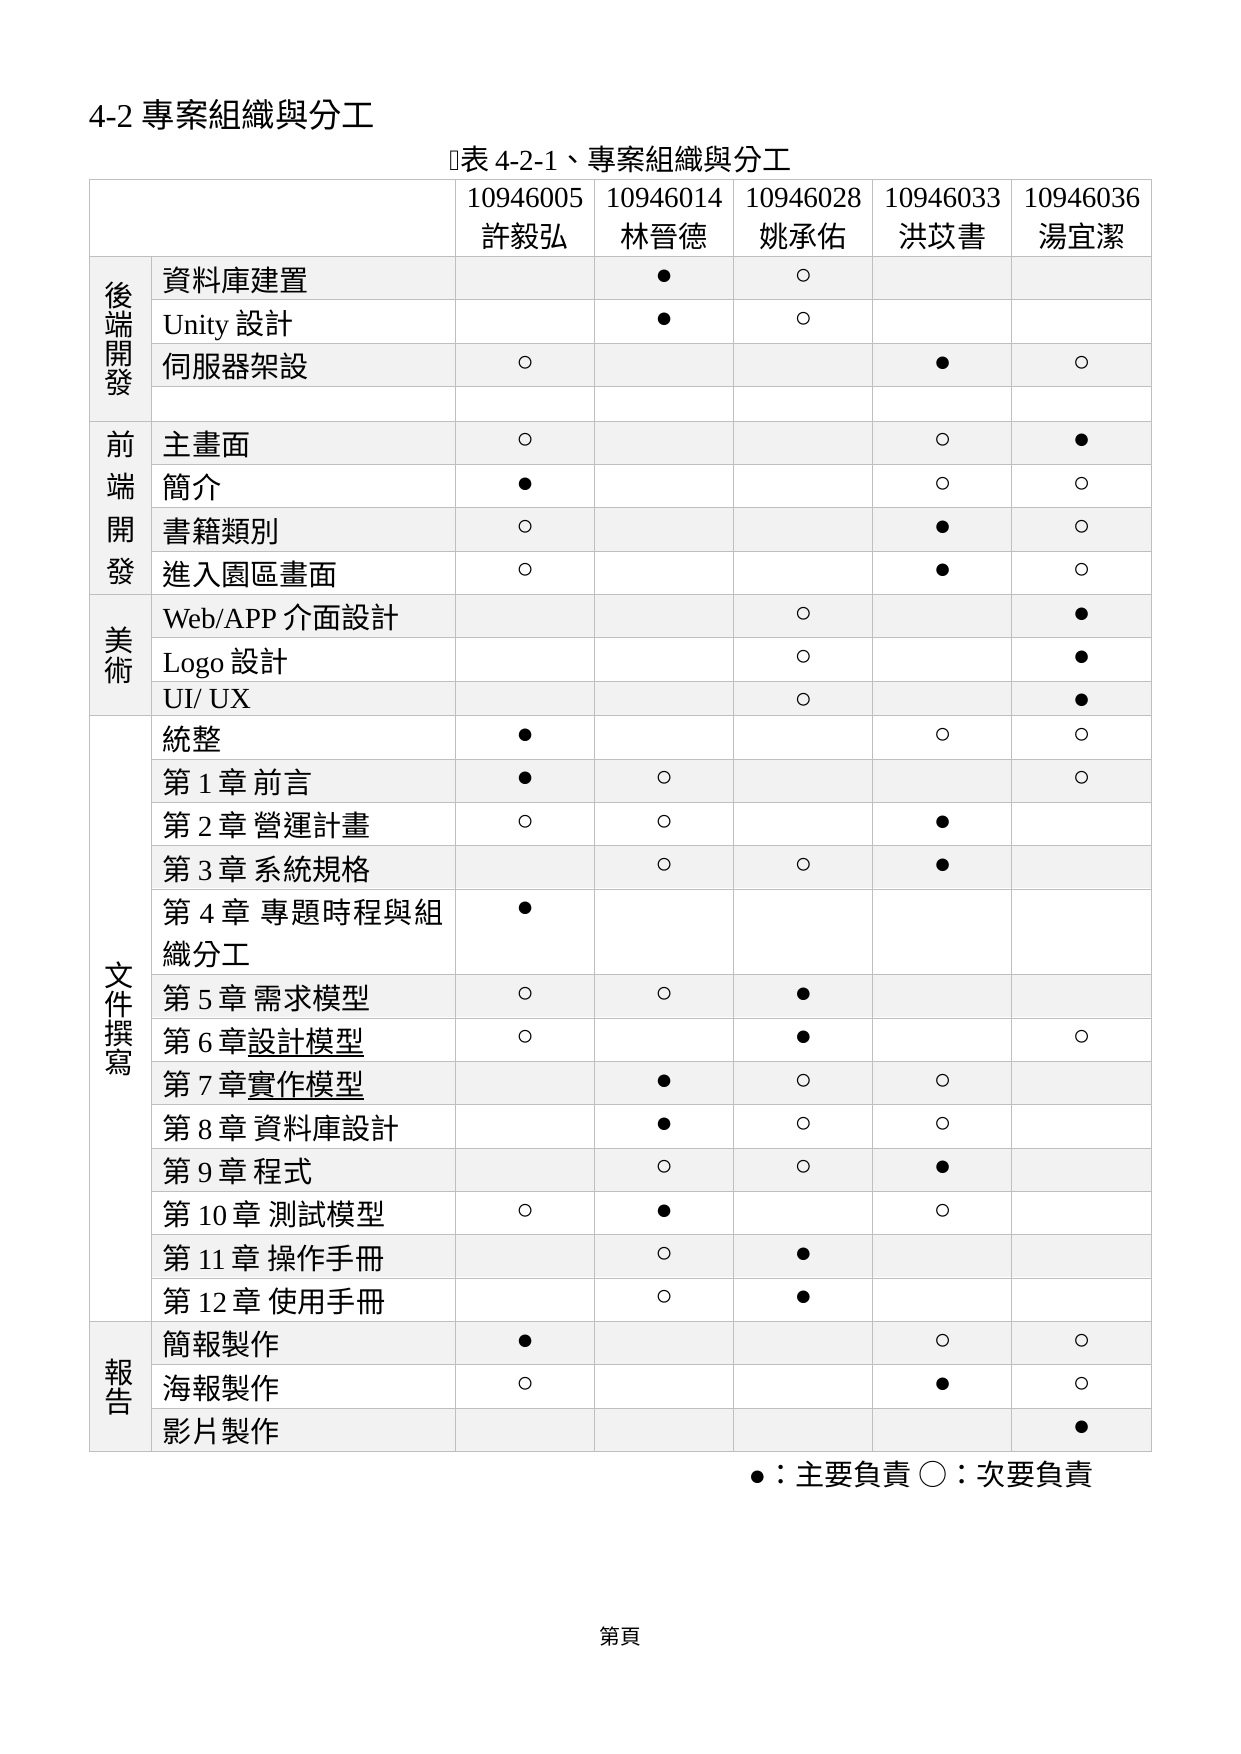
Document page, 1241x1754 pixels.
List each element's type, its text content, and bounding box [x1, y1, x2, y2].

table_cell 書籍類別 [152, 508, 455, 551]
table_cell [456, 387, 594, 421]
table_cell 第2章 營運計畫 [152, 803, 455, 845]
table_cell [734, 508, 872, 551]
table_cell [734, 387, 872, 421]
table_cell ○ [873, 1192, 1011, 1234]
table_cell ○ [873, 716, 1011, 758]
table_cell [456, 300, 594, 343]
table_cell ● [595, 1105, 733, 1147]
table_cell [873, 1279, 1011, 1321]
table_cell [456, 1235, 594, 1277]
table_cell [595, 682, 733, 715]
table_cell [734, 1322, 872, 1364]
table_cell ○ [734, 257, 872, 299]
table_cell [734, 803, 872, 845]
table_cell ○ [1012, 760, 1151, 802]
table_cell ○ [873, 422, 1011, 464]
table_cell ● [1012, 682, 1151, 715]
table_cell ○ [734, 1062, 872, 1104]
table_cell ○ [456, 803, 594, 845]
table_cell ○ [456, 344, 594, 386]
table_cell ● [873, 344, 1011, 386]
table_cell [595, 595, 733, 637]
table_cell [873, 1019, 1011, 1061]
table_cell 海報製作 [152, 1365, 455, 1407]
table_cell 第4章 專題時程與組織分工 [152, 890, 455, 974]
table_cell Logo設計 [152, 638, 455, 681]
subtitle 4-2 專案組織與分工 [89, 89, 1152, 137]
table_cell [595, 890, 733, 974]
table_cell [1012, 1105, 1151, 1147]
table_cell ○ [456, 422, 594, 464]
table_cell ○ [873, 1062, 1011, 1104]
table_cell ○ [456, 975, 594, 1017]
table_cell [595, 552, 733, 594]
table_cell ● [456, 1322, 594, 1364]
table_cell [1012, 1149, 1151, 1191]
table_cell [873, 760, 1011, 802]
table_cell ○ [456, 508, 594, 551]
table_cell UI/ UX [152, 682, 455, 715]
table_cell [1012, 257, 1151, 299]
table_cell [595, 716, 733, 758]
table_cell [595, 508, 733, 551]
table_cell ● [456, 716, 594, 758]
table_cell [734, 1409, 872, 1451]
table_cell ● [456, 890, 594, 974]
table_cell ○ [734, 1149, 872, 1191]
table_cell 第12章 使用手冊 [152, 1279, 455, 1321]
table_cell [873, 638, 1011, 681]
table_cell [873, 1409, 1011, 1451]
table_cell [595, 1019, 733, 1061]
table_cell [595, 1322, 733, 1364]
table_cell [1012, 1279, 1151, 1321]
table_cell ○ [595, 1235, 733, 1277]
table_cell [1012, 300, 1151, 343]
table_cell 進入園區畫面 [152, 552, 455, 594]
table_cell [456, 682, 594, 715]
table_cell ○ [595, 760, 733, 802]
table_cell [734, 890, 872, 974]
table_cell ● [595, 300, 733, 343]
table_cell ○ [595, 846, 733, 888]
table_cell [456, 595, 594, 637]
table_cell [734, 760, 872, 802]
table_cell ○ [1012, 508, 1151, 551]
table_cell ○ [1012, 552, 1151, 594]
table_cell [152, 387, 455, 421]
table_cell 第9章 程式 [152, 1149, 455, 1191]
table_cell ● [873, 803, 1011, 845]
table_cell ● [595, 1062, 733, 1104]
table_cell 報告 [90, 1322, 151, 1451]
table_cell [734, 465, 872, 507]
table_cell [456, 1149, 594, 1191]
table_cell [873, 975, 1011, 1017]
table_cell ● [873, 508, 1011, 551]
table_cell [873, 1235, 1011, 1277]
table_cell ○ [1012, 1365, 1151, 1407]
table_cell ● [734, 975, 872, 1017]
table_cell ○ [456, 1365, 594, 1407]
table_cell ○ [734, 638, 872, 681]
table_cell [456, 638, 594, 681]
table_cell [734, 552, 872, 594]
table_cell ○ [734, 300, 872, 343]
table_cell ○ [1012, 1019, 1151, 1061]
table_cell [456, 1279, 594, 1321]
table_header 10946036 湯宜潔 [1012, 180, 1151, 256]
table_header 10946005 許毅弘 [456, 180, 594, 256]
table_cell ○ [873, 1322, 1011, 1364]
table_cell ● [873, 1365, 1011, 1407]
table_cell ● [873, 1149, 1011, 1191]
table_cell [873, 257, 1011, 299]
table_cell [595, 344, 733, 386]
table_cell ● [1012, 1409, 1151, 1451]
table_cell ○ [456, 552, 594, 594]
table_header 10946033 洪苡書 [873, 180, 1011, 256]
table_cell ● [873, 552, 1011, 594]
table_cell ● [595, 257, 733, 299]
table_cell [734, 1192, 872, 1234]
table_cell ○ [595, 1149, 733, 1191]
table_cell 文件撰寫 [90, 716, 151, 1321]
table_cell [456, 1409, 594, 1451]
table_cell 第11章 操作手冊 [152, 1235, 455, 1277]
table_header 10946028 姚承佑 [734, 180, 872, 256]
table_cell ○ [734, 1105, 872, 1147]
table_cell [734, 1365, 872, 1407]
table_cell ○ [873, 465, 1011, 507]
table_cell 影片製作 [152, 1409, 455, 1451]
table_cell [734, 344, 872, 386]
table_cell ○ [456, 1192, 594, 1234]
table_cell 第8章 資料庫設計 [152, 1105, 455, 1147]
table_cell ○ [456, 1019, 594, 1061]
table_cell [1012, 975, 1151, 1017]
table_cell 第7章實作模型 [152, 1062, 455, 1104]
text ●：主要負責 ○：次要負責 [126, 1452, 1093, 1494]
table_cell 第10章 測試模型 [152, 1192, 455, 1234]
table_cell ○ [1012, 465, 1151, 507]
table_cell [734, 716, 872, 758]
table_cell 第3章 系統規格 [152, 846, 455, 888]
table_cell ● [873, 846, 1011, 888]
table_cell ● [595, 1192, 733, 1234]
table_cell 第1章 前言 [152, 760, 455, 802]
table_cell [873, 890, 1011, 974]
table_cell 美術 [90, 595, 151, 715]
table_cell [456, 1062, 594, 1104]
table_cell [1012, 846, 1151, 888]
table_cell 後端開發 [90, 257, 151, 421]
table_cell [595, 387, 733, 421]
table_cell [1012, 890, 1151, 974]
table_cell ○ [1012, 716, 1151, 758]
table_cell [1012, 1062, 1151, 1104]
table_cell ● [1012, 595, 1151, 637]
table_cell [456, 846, 594, 888]
table_cell ● [456, 465, 594, 507]
table_cell ○ [1012, 1322, 1151, 1364]
table_cell ○ [734, 682, 872, 715]
text 表4-2-1、專案組織與分工 [89, 137, 1152, 179]
table_cell [595, 638, 733, 681]
table_cell Unity設計 [152, 300, 455, 343]
table_header 10946014 林晉德 [595, 180, 733, 256]
table_cell ○ [734, 846, 872, 888]
table_cell Web/APP介面設計 [152, 595, 455, 637]
table_cell [1012, 1192, 1151, 1234]
table_cell [595, 465, 733, 507]
table_cell ● [456, 760, 594, 802]
table_cell ○ [595, 1279, 733, 1321]
table_cell [595, 1365, 733, 1407]
table_cell ○ [873, 1105, 1011, 1147]
table_cell [1012, 1235, 1151, 1277]
table_cell ○ [1012, 344, 1151, 386]
table_cell ○ [595, 803, 733, 845]
table_cell [873, 300, 1011, 343]
table_cell [1012, 803, 1151, 845]
table_cell [1012, 387, 1151, 421]
table_cell ● [1012, 422, 1151, 464]
table_cell [873, 595, 1011, 637]
table_cell [734, 422, 872, 464]
table_cell [873, 387, 1011, 421]
table_cell [456, 257, 594, 299]
table_cell 簡介 [152, 465, 455, 507]
table_cell [456, 1105, 594, 1147]
table_header [90, 180, 455, 256]
table_cell ○ [595, 975, 733, 1017]
table_cell 資料庫建置 [152, 257, 455, 299]
table_cell ● [734, 1235, 872, 1277]
table_cell 第6章設計模型 [152, 1019, 455, 1061]
table_cell [595, 422, 733, 464]
table_cell 簡報製作 [152, 1322, 455, 1364]
table_cell 第5章 需求模型 [152, 975, 455, 1017]
table_cell [873, 682, 1011, 715]
table_cell ● [1012, 638, 1151, 681]
table_cell 主畫面 [152, 422, 455, 464]
table_cell ● [734, 1279, 872, 1321]
table_cell 前端開發 [90, 422, 151, 594]
table_cell ● [734, 1019, 872, 1061]
table_cell [595, 1409, 733, 1451]
table_cell 伺服器架設 [152, 344, 455, 386]
table_cell 統整 [152, 716, 455, 758]
table_cell ○ [734, 595, 872, 637]
